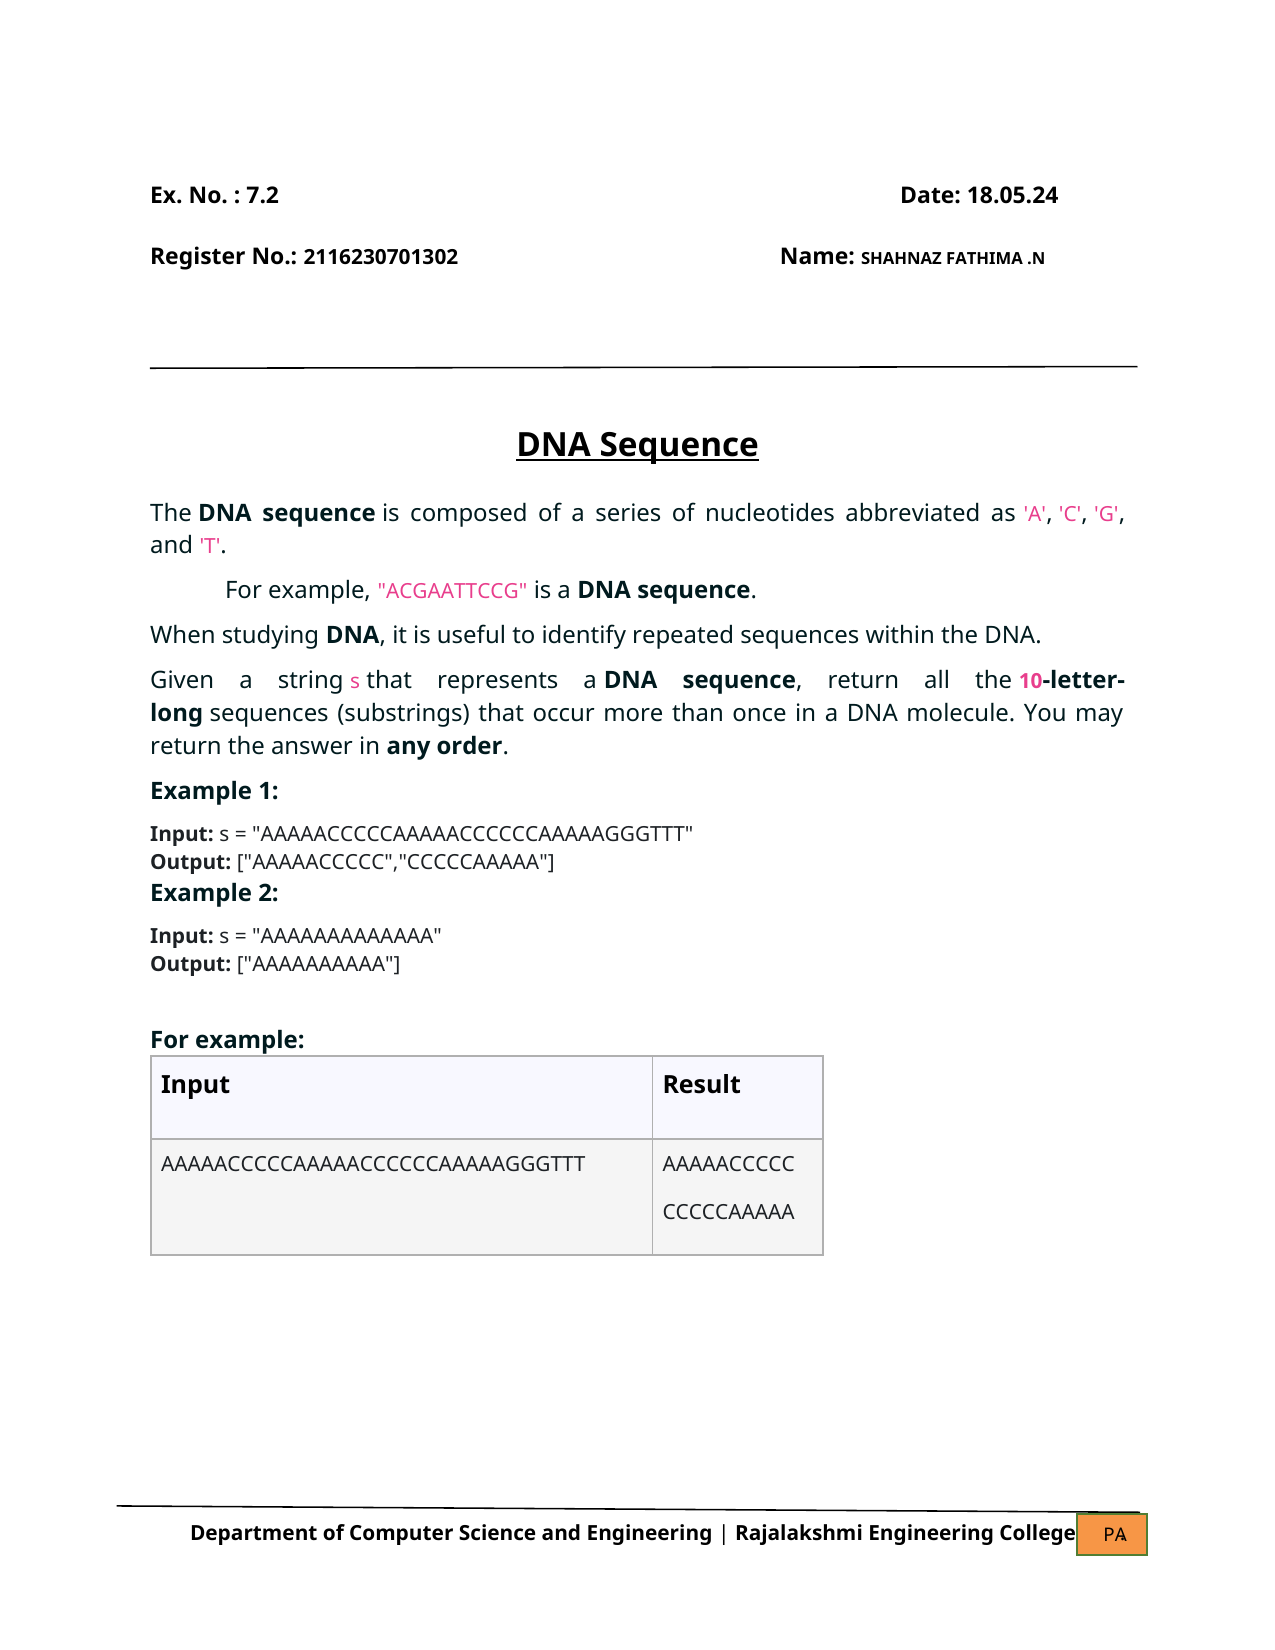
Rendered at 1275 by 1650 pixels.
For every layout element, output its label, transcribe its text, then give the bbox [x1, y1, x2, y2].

text Ex. No. : 7.2 Date: 18.05.24 [150, 179, 1125, 210]
text When studying DNA, it is useful to identify repeated sequences within the DNA. [150, 618, 1125, 651]
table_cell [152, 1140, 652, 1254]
text For example, "ACGAATTCCG" is a DNA sequence. [150, 573, 1125, 606]
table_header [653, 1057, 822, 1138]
text Output: ["AAAAACCCCC","CCCCCAAAAA"] [150, 847, 1125, 876]
text Input: s = "AAAAAAAAAAAAA" [150, 921, 1125, 949]
text Example 2: [150, 876, 1125, 908]
text Output: ["AAAAAAAAAA"] [150, 949, 1125, 978]
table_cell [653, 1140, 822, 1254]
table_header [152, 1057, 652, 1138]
text Example 1: [150, 774, 1125, 806]
text Input: s = "AAAAACCCCCAAAAACCCCCCAAAAAGGGTTT" [150, 819, 1125, 847]
text DNA Sequence [150, 421, 1125, 466]
text Register No.: 2116230701302 Name: SHAHNAZ FATHIMA .N [150, 239, 1125, 271]
text Given a string s that represents a DNA sequence, return all the 10-letter-long sequences (substrings) that occur more than once in a DNA molecule. You may return the answer in any order. [150, 663, 1125, 761]
text The DNA sequence is composed of a series of nucleotides abbreviated as 'A', 'C', 'G', and 'T'. [150, 495, 1125, 561]
text For example: [150, 1023, 1125, 1055]
